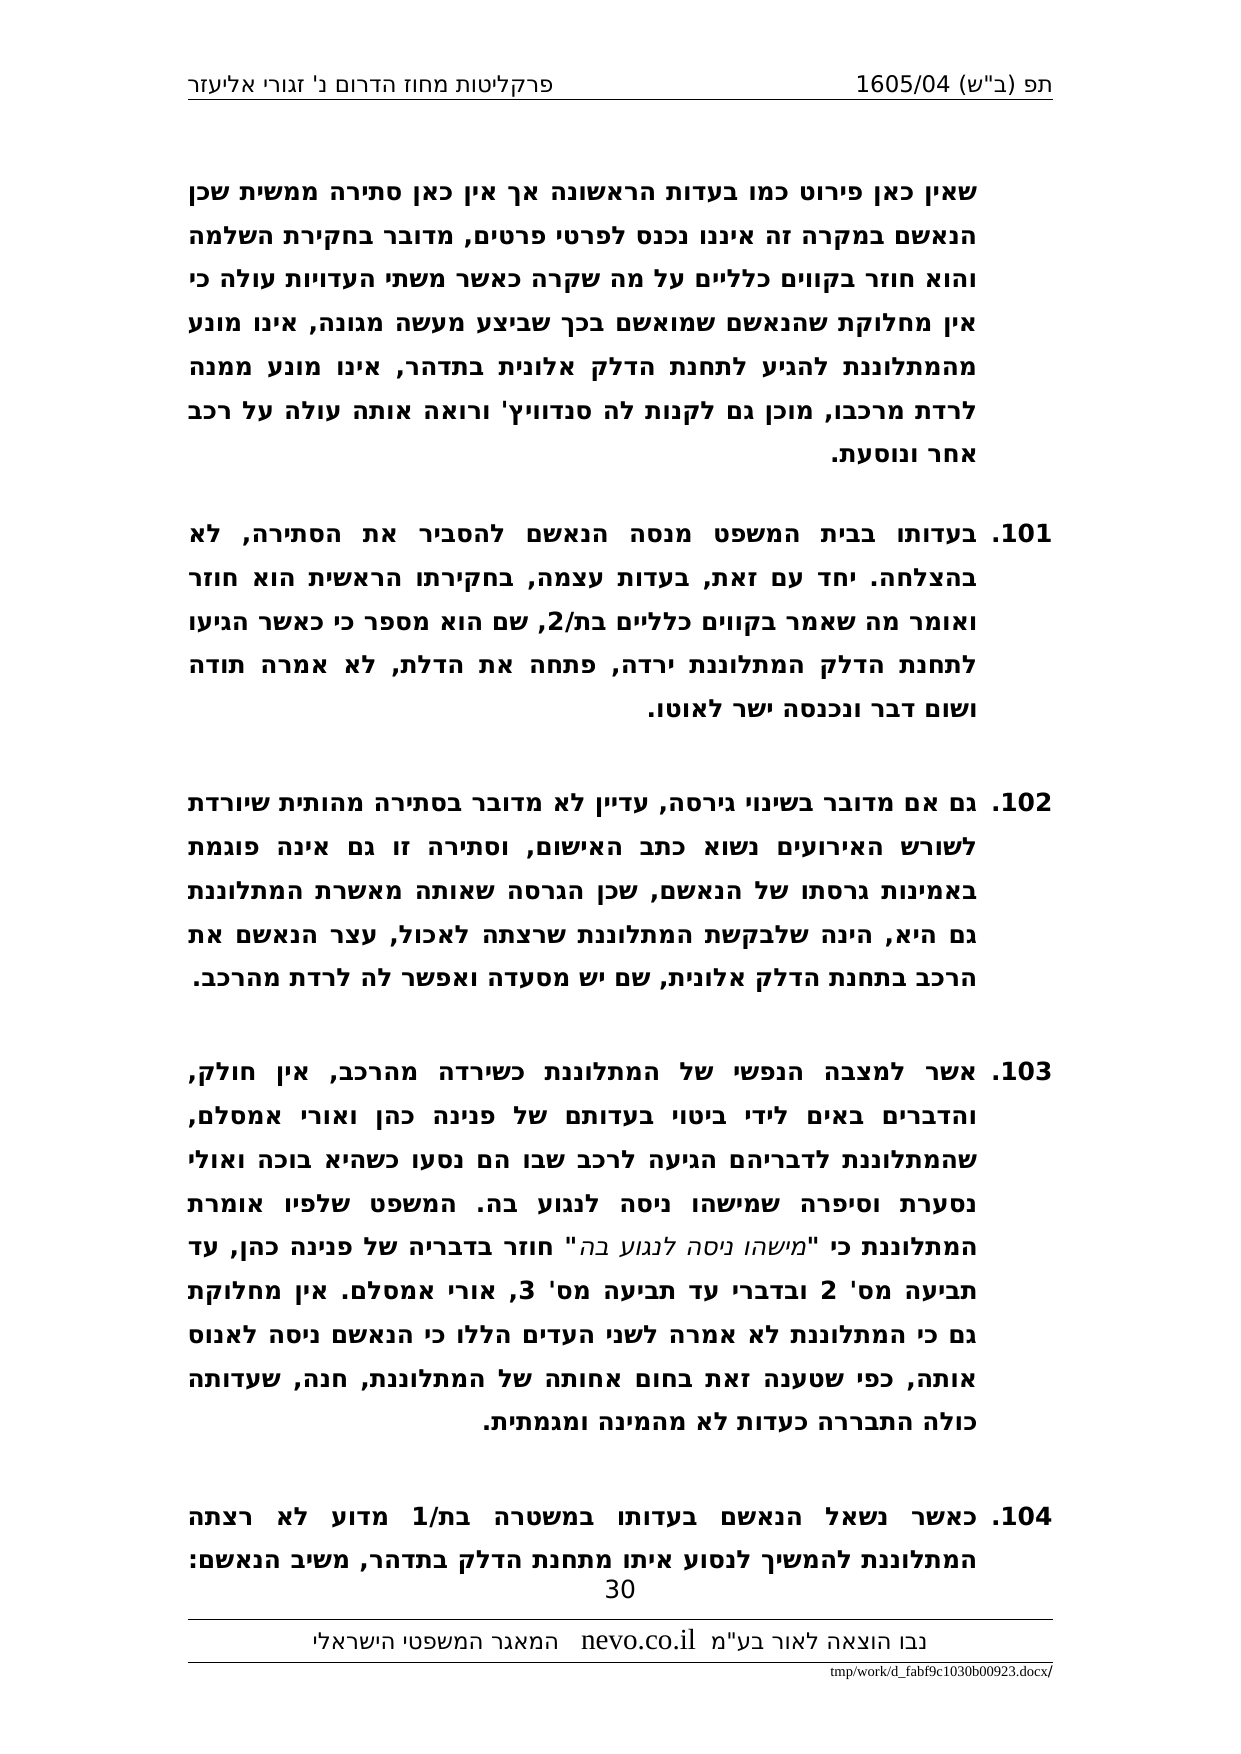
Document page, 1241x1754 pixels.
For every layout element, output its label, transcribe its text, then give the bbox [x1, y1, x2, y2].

text 101. בעדותו בבית המשפט מנסה הנאשם להסביר את הסתירה, לא בהצלחה. יחד עם זאת, בעדות עצמה, בחקירתו הראשית הוא חוזר ואומר מה שאמר בקווים כלליים בת/2, שם הוא מספר כי כאשר הגיעו לתחנת הדלק המתלוננת ירדה, פתחה את הדלת, לא אמרה תודה ושום דבר ונכנסה ישר לאוטו. [187, 519, 1053, 724]
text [187, 1502, 1053, 1574]
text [187, 177, 1053, 469]
text 102. גם אם מדובר בשינוי גירסה, עדיין לא מדובר בסתירה מהותית שיורדת לשורש האירועים נשוא כתב האישום, וסתירה זו גם אינה פוגמת באמינות גרסתו של הנאשם, שכן הגרסה שאותה מאשרת המתלוננת גם היא, הינה שלבקשת המתלוננת שרצתה לאכול, עצר הנאשם את הרכב בתחנת הדלק אלונית, שם יש מסעדה ואפשר לה לרדת מהרכב. [187, 788, 1053, 993]
text 103. אשר למצבה הנפשי של המתלוננת כשירדה מהרכב, אין חולק, והדברים באים לידי ביטוי בעדותם של פנינה כהן ואורי אמסלם, שהמתלוננת לדבריהם הגיעה לרכב שבו הם נסעו כשהיא בוכה ואולי נסערת וסיפרה שמישהו ניסה לנגוע בה. המשפט שלפיו אומרת המתלוננת כי "מישהו ניסה לנגוע בה" חוזר בדבריה של פנינה כהן, עד תביעה מס' 2 ובדברי עד תביעה מס' 3, אורי אמסלם. אין מחלוקת גם כי המתלוננת לא אמרה לשני העדים הללו כי הנאשם ניסה לאנוס אותה, כפי שטענה זאת בחום אחותה של המתלוננת, חנה, שעדותה כולה התבררה כעדות לא מהמינה ומגמתית. [187, 1058, 1053, 1437]
